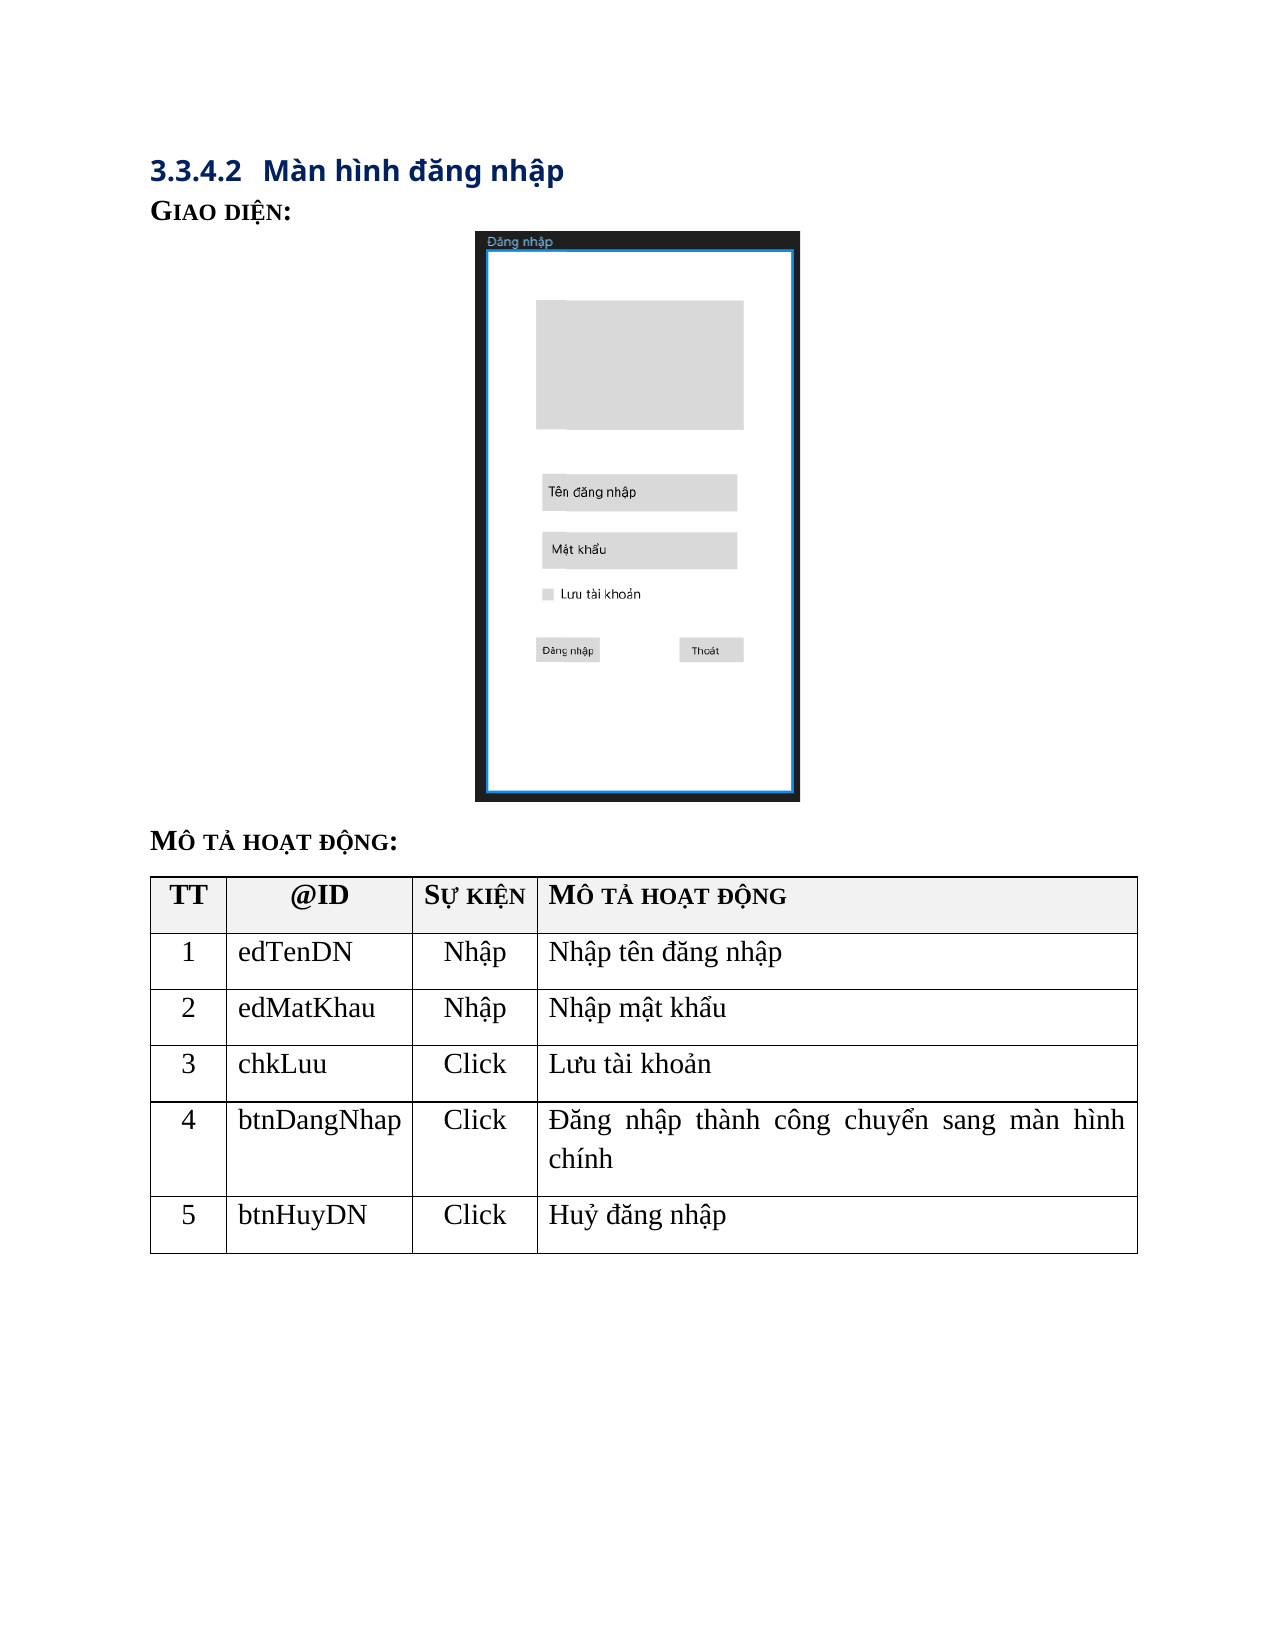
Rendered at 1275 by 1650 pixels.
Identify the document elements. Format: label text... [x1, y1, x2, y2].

table_header Sự kiện [413, 878, 537, 933]
table_header @ID [227, 878, 412, 933]
subtitle Màn hình đăng nhập [150, 150, 1125, 190]
table_cell 3 [151, 1046, 226, 1101]
table_cell Nhập [413, 934, 537, 989]
table_cell Click [413, 1046, 537, 1101]
table_cell btnHuyDN [227, 1197, 412, 1252]
table_cell Đăng nhập thành công chuyển sang màn hình chính [538, 1103, 1137, 1196]
table_header Mô tả hoạt động [538, 878, 1137, 933]
table_cell Lưu tài khoản [538, 1046, 1137, 1101]
table_cell edTenDN [227, 934, 412, 989]
table_cell btnDangNhap [227, 1103, 412, 1196]
table_cell chkLuu [227, 1046, 412, 1101]
text Giao diện: [150, 193, 1125, 226]
table_cell Nhập tên đăng nhập [538, 934, 1137, 989]
table_cell Nhập [413, 990, 537, 1045]
table_cell Click [413, 1197, 537, 1252]
table_cell Click [413, 1103, 537, 1196]
table_cell Nhập mật khẩu [538, 990, 1137, 1045]
table_cell 1 [151, 934, 226, 989]
table_cell 5 [151, 1197, 226, 1252]
table_header TT [151, 878, 226, 933]
table_cell Huỷ đăng nhập [538, 1197, 1137, 1252]
table_cell 4 [151, 1103, 226, 1196]
table_cell 2 [151, 990, 226, 1045]
picture [475, 231, 800, 802]
table_cell edMatKhau [227, 990, 412, 1045]
